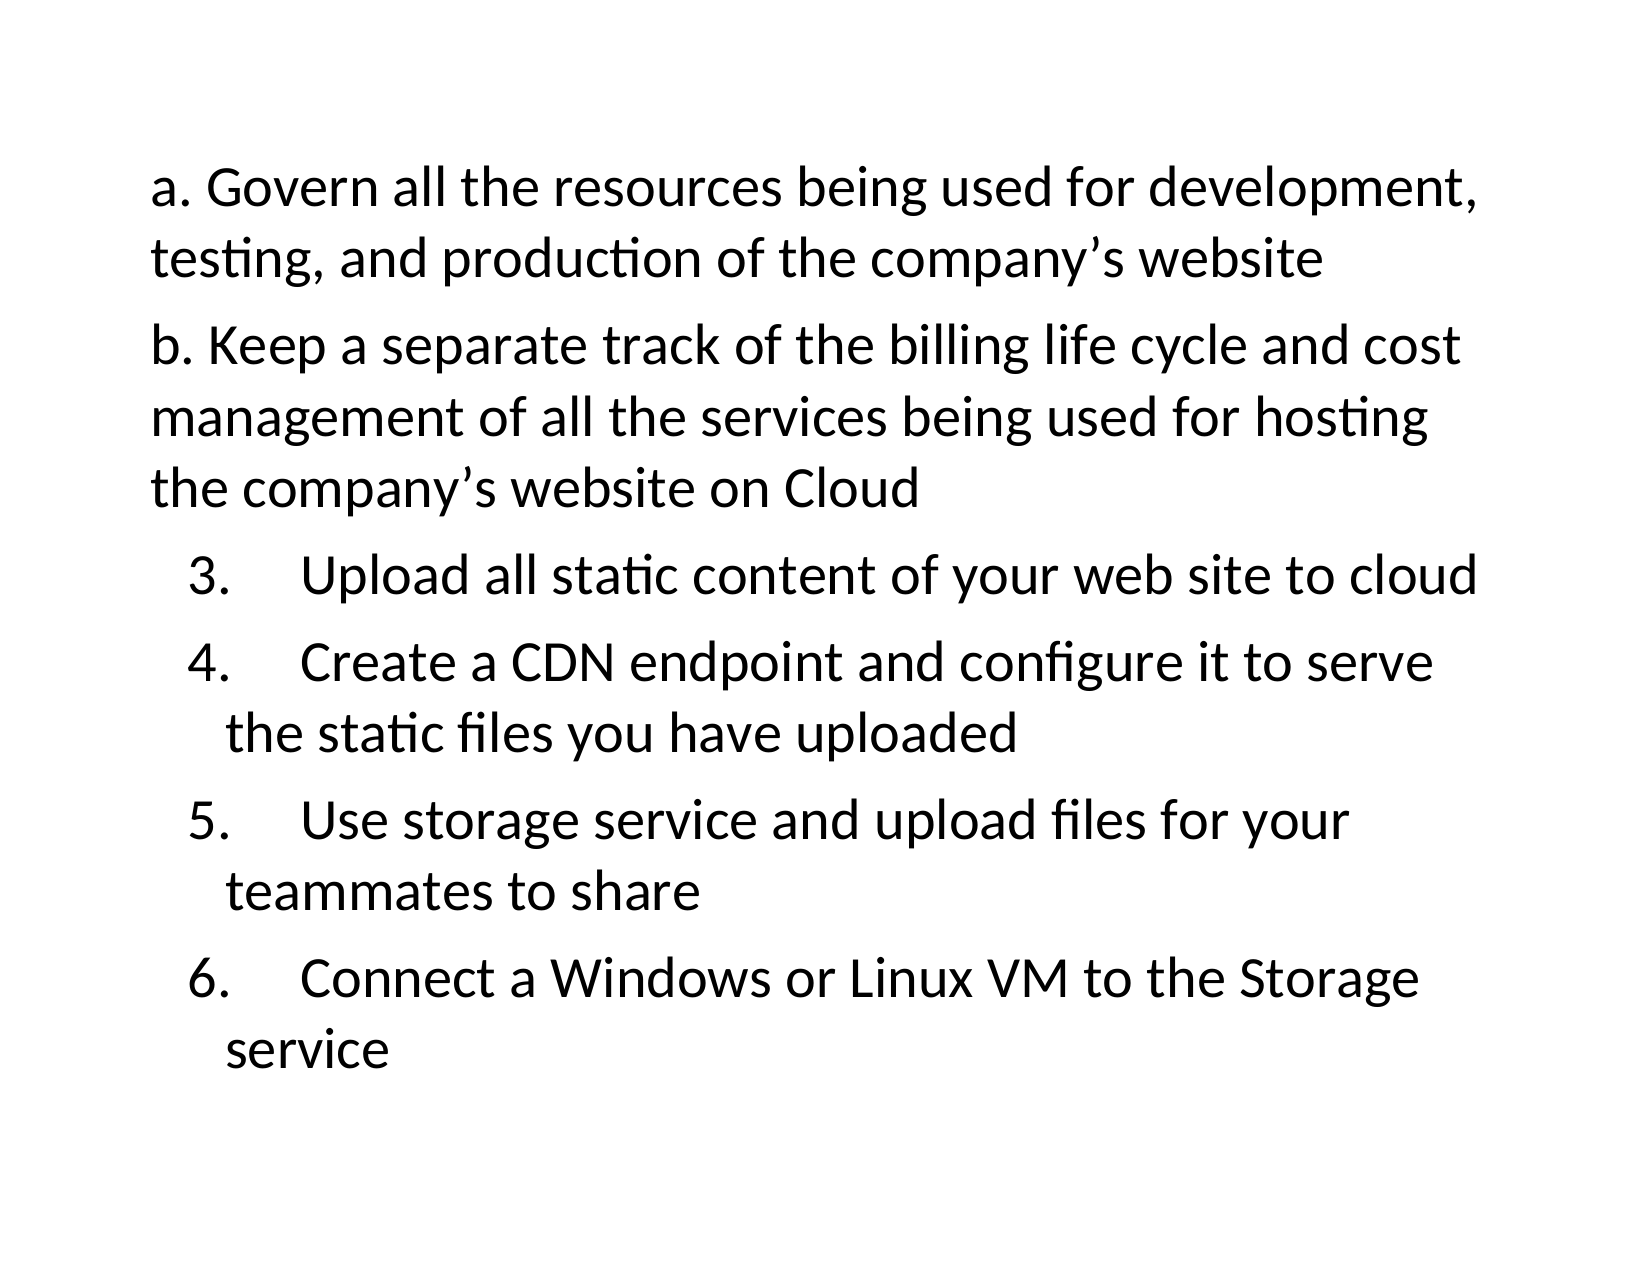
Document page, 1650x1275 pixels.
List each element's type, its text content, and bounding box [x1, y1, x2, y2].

list Upload all static content of your web site to cloud [187, 537, 1500, 609]
text b. Keep a separate track of the billing life cycle and cost management of all the services being used for hosting the company’s website on Cloud [150, 308, 1500, 522]
text a. Govern all the resources being used for development, testing, and production of the company’s website [150, 150, 1500, 292]
list Use storage service and upload files for your teammates to share [187, 782, 1500, 925]
list Connect a Windows or Linux VM to the Storage service [187, 941, 1500, 1083]
list Create a CDN endpoint and configure it to serve the static files you have uploaded [187, 624, 1500, 767]
